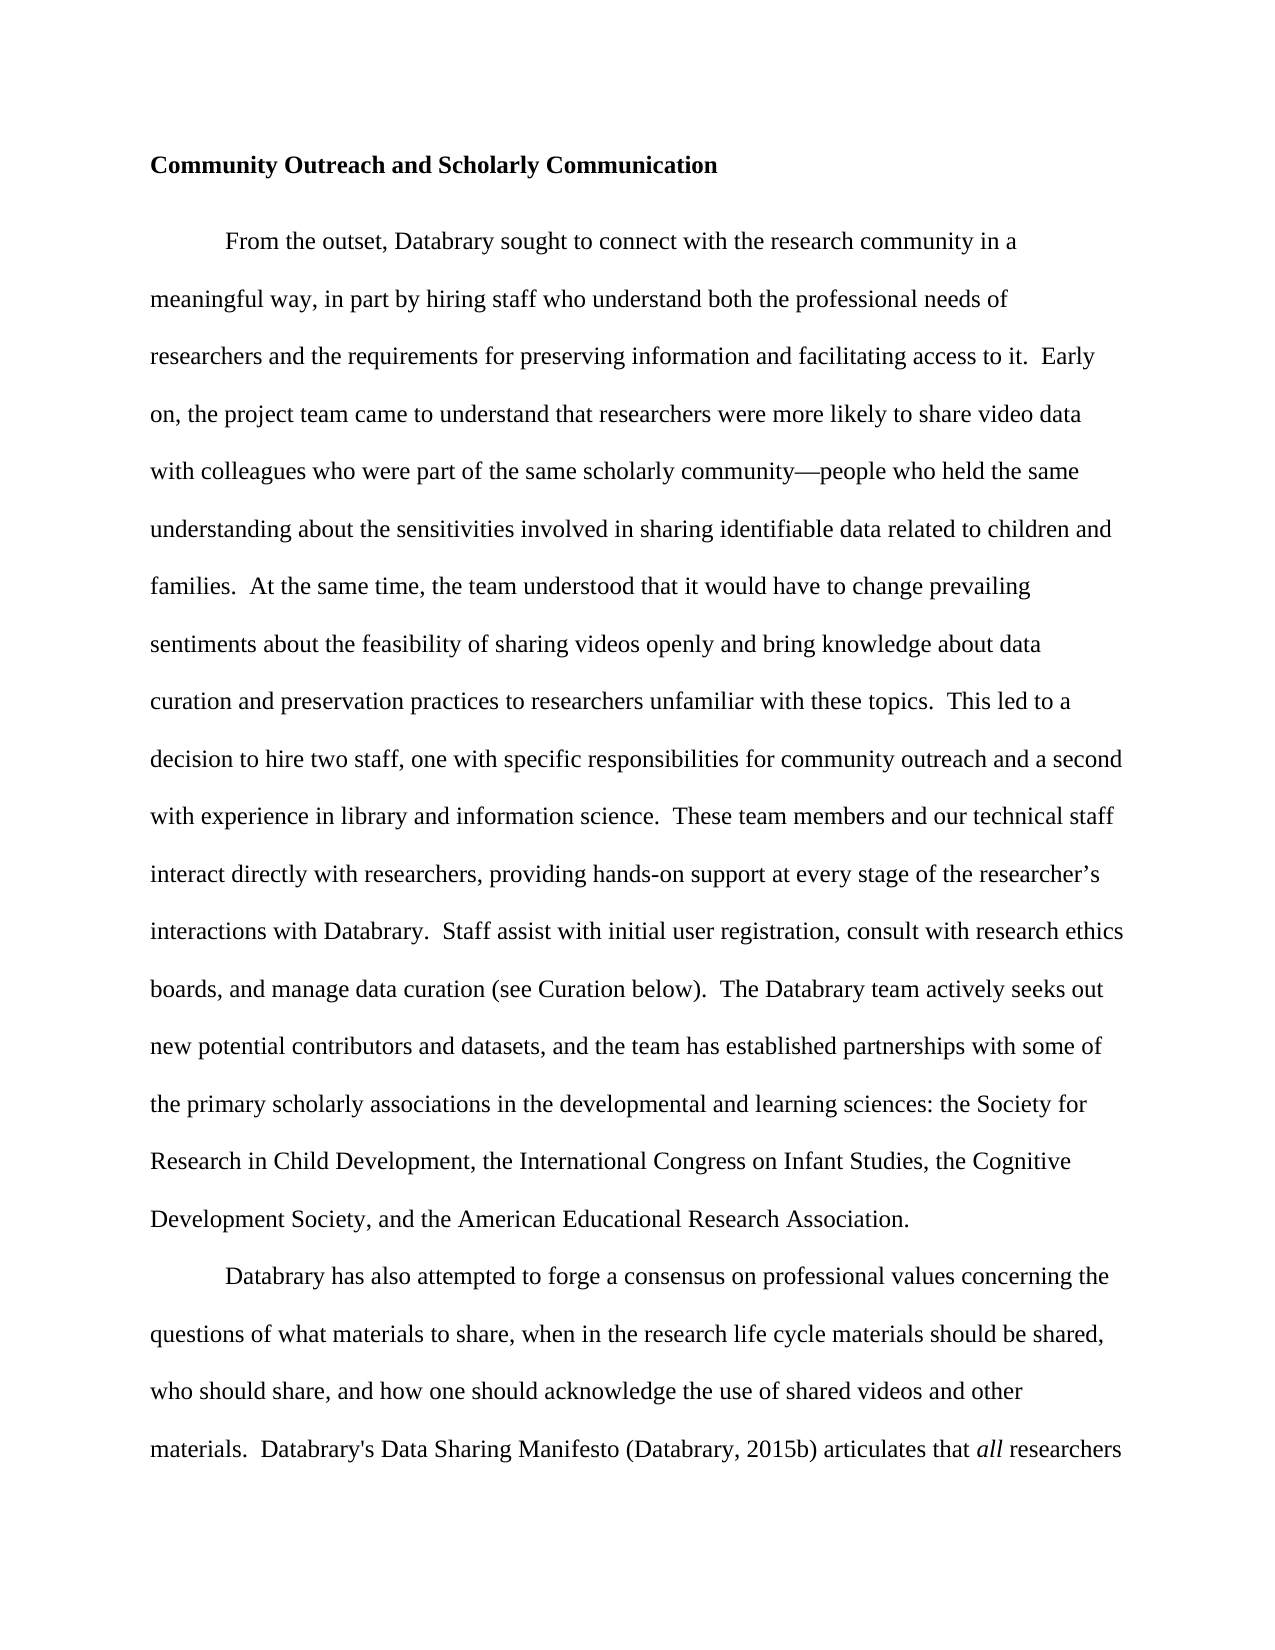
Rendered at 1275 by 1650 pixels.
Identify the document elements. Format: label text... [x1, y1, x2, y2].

subtitle Community Outreach and Scholarly Communication [150, 150, 1125, 179]
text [150, 1261, 1125, 1462]
